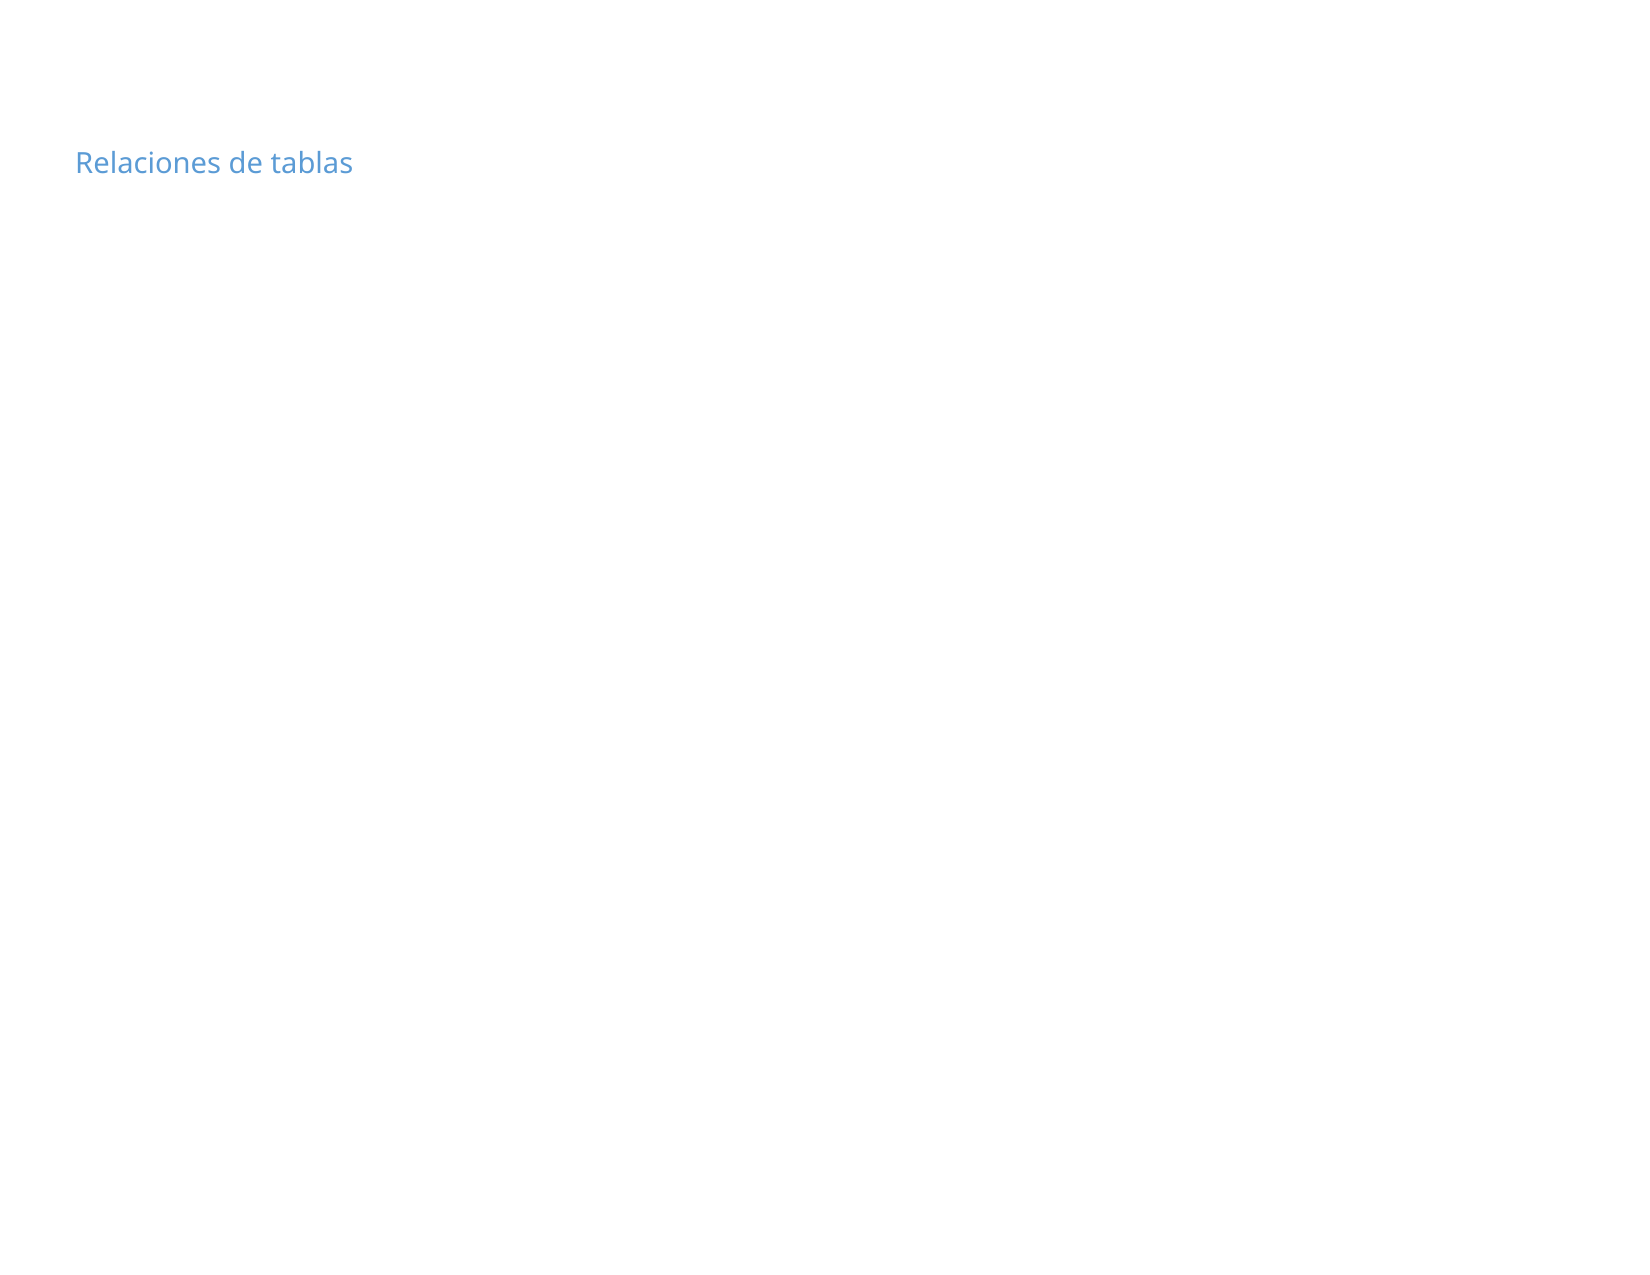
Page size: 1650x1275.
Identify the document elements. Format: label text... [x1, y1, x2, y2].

subtitle Relaciones de tablas [75, 143, 1575, 182]
